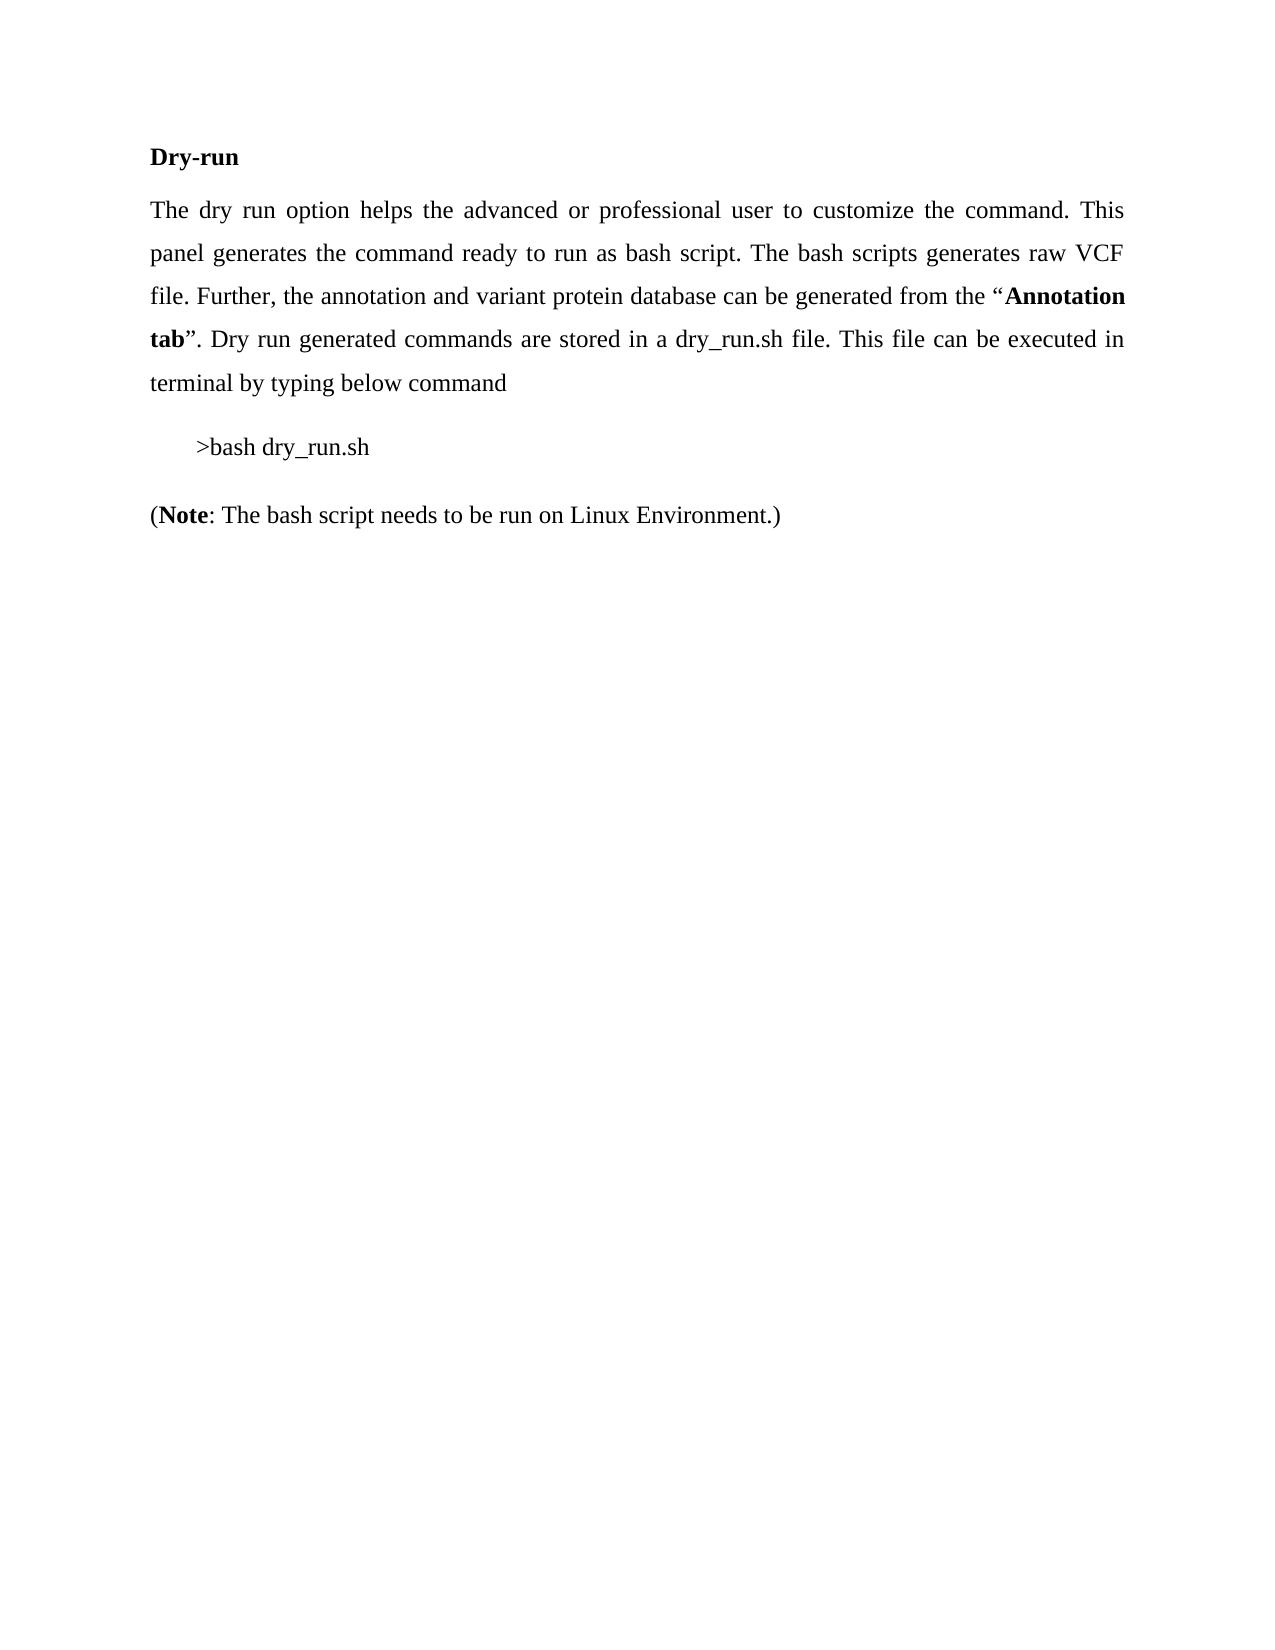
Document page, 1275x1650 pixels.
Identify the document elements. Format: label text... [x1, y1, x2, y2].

text (Note: The bash script needs to be run on Linux Environment.) [150, 500, 1167, 528]
text >bash dry_run.sh [150, 432, 1167, 460]
text The dry run option helps the advanced or professional user to customize the command. This panel generates the command ready to run as bash script. The bash scripts generates raw VCF file. Further, the annotation and variant protein database can be generated from the “Annotation tab”. Dry run generated commands are stored in a dry_run.sh file. This file can be executed in terminal by typing below command [150, 195, 1126, 396]
subtitle Dry-run [150, 142, 1167, 170]
